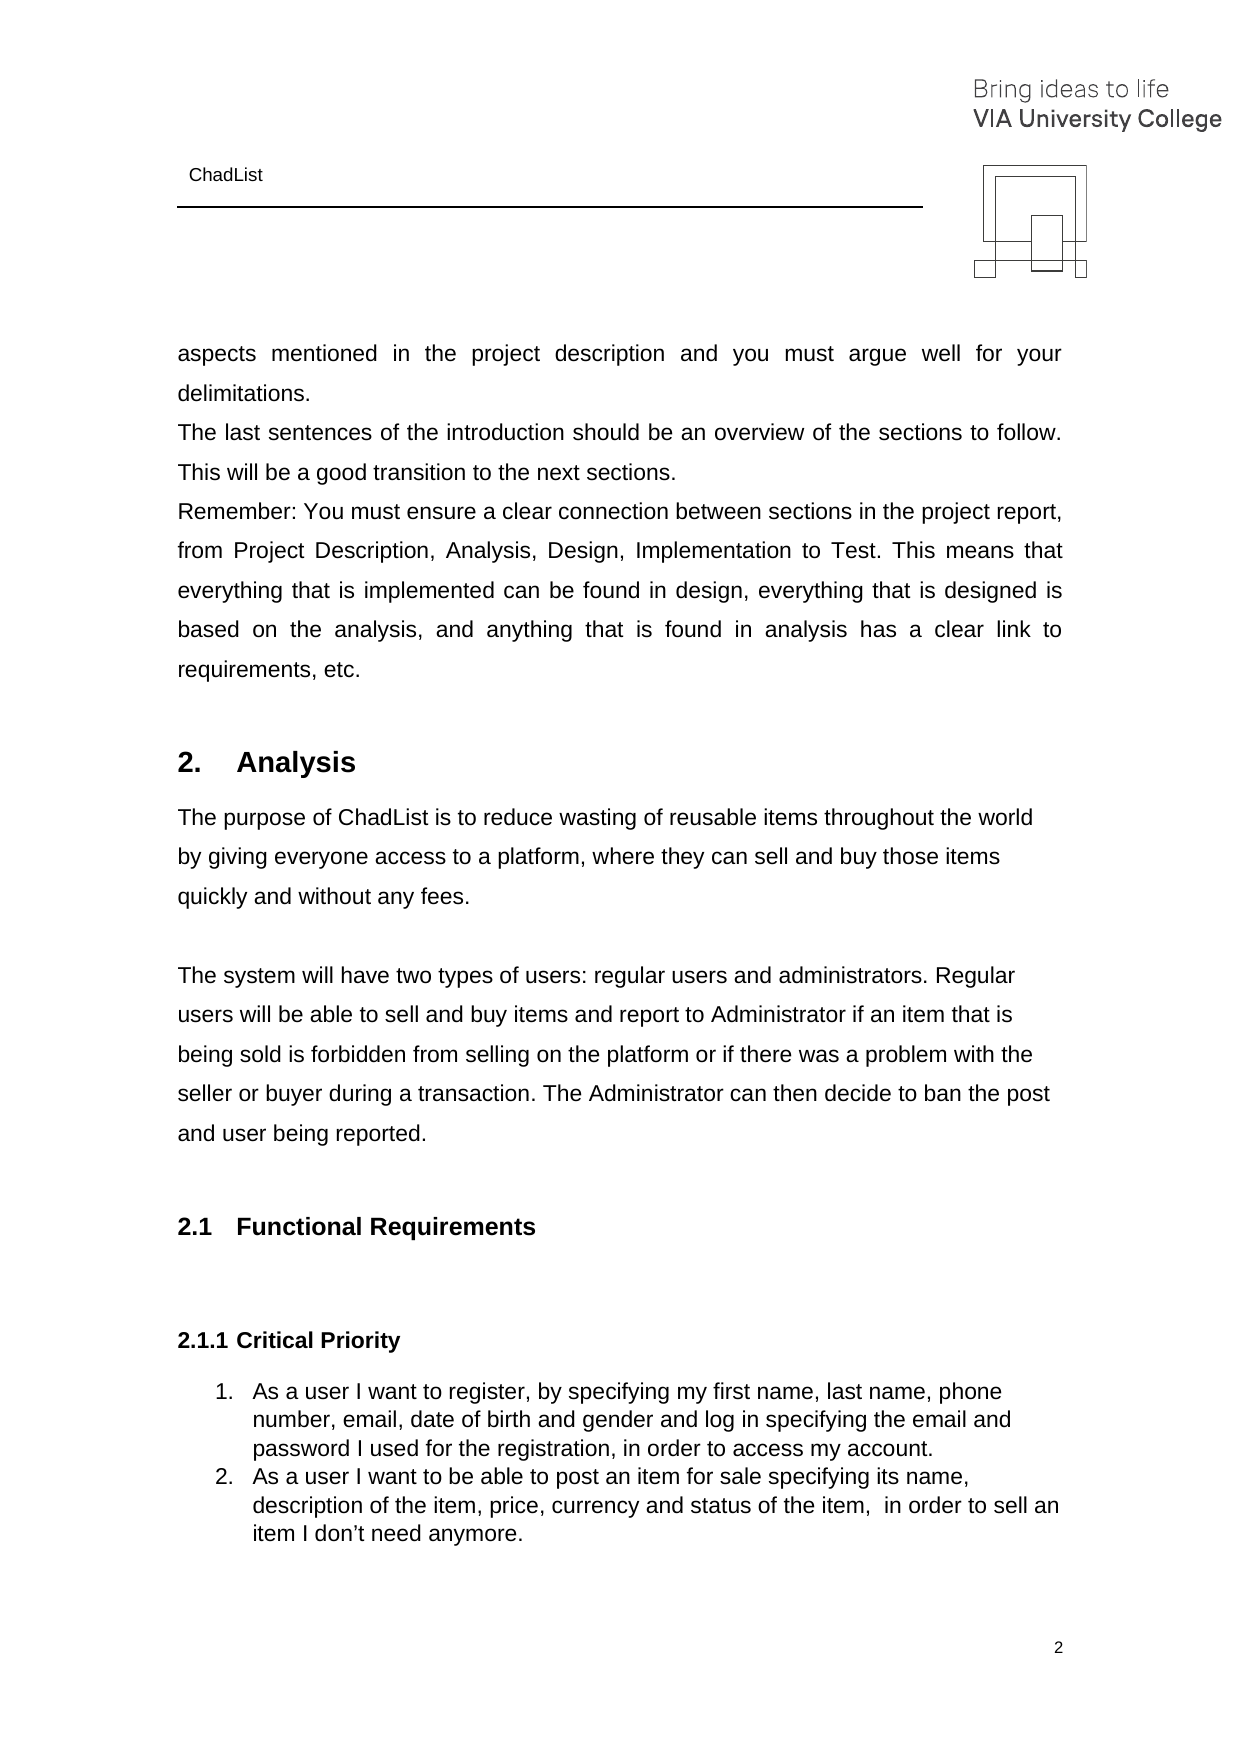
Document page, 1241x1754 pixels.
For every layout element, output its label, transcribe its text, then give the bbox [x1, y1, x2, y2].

text The purpose of ChadList is to reduce wasting of reusable items throughout the world by giving everyone access to a platform, where they can sell and buy those items quickly and without any fees. [177, 804, 1063, 909]
subtitle Critical Priority [177, 1322, 1063, 1353]
subtitle Functional Requirements [177, 1209, 1063, 1240]
list As a user I want to register, by specifying my first name, last name, phone number, email, date of birth and gender and log in specifying the email and password I used for the registration, in order to access my account. [215, 1378, 1063, 1461]
list As a user I want to be able to post an item for sale specifying its name, description of the item, price, currency and status of the item, in order to sell an item I don’t need anymore. [215, 1463, 1063, 1546]
text The last sentences of the introduction should be an overview of the sections to follow. This will be a good transition to the next sections. [177, 419, 1063, 485]
subtitle Analysis [177, 745, 1063, 779]
text The system will have two types of users: regular users and administrators. Regular users will be able to sell and buy items and report to Administrator if an item that is being sold is forbidden from selling on the platform or if there was a problem with the seller or buyer during a transaction. The Administrator can then decide to ban the post and user being reported. [177, 922, 1063, 1146]
